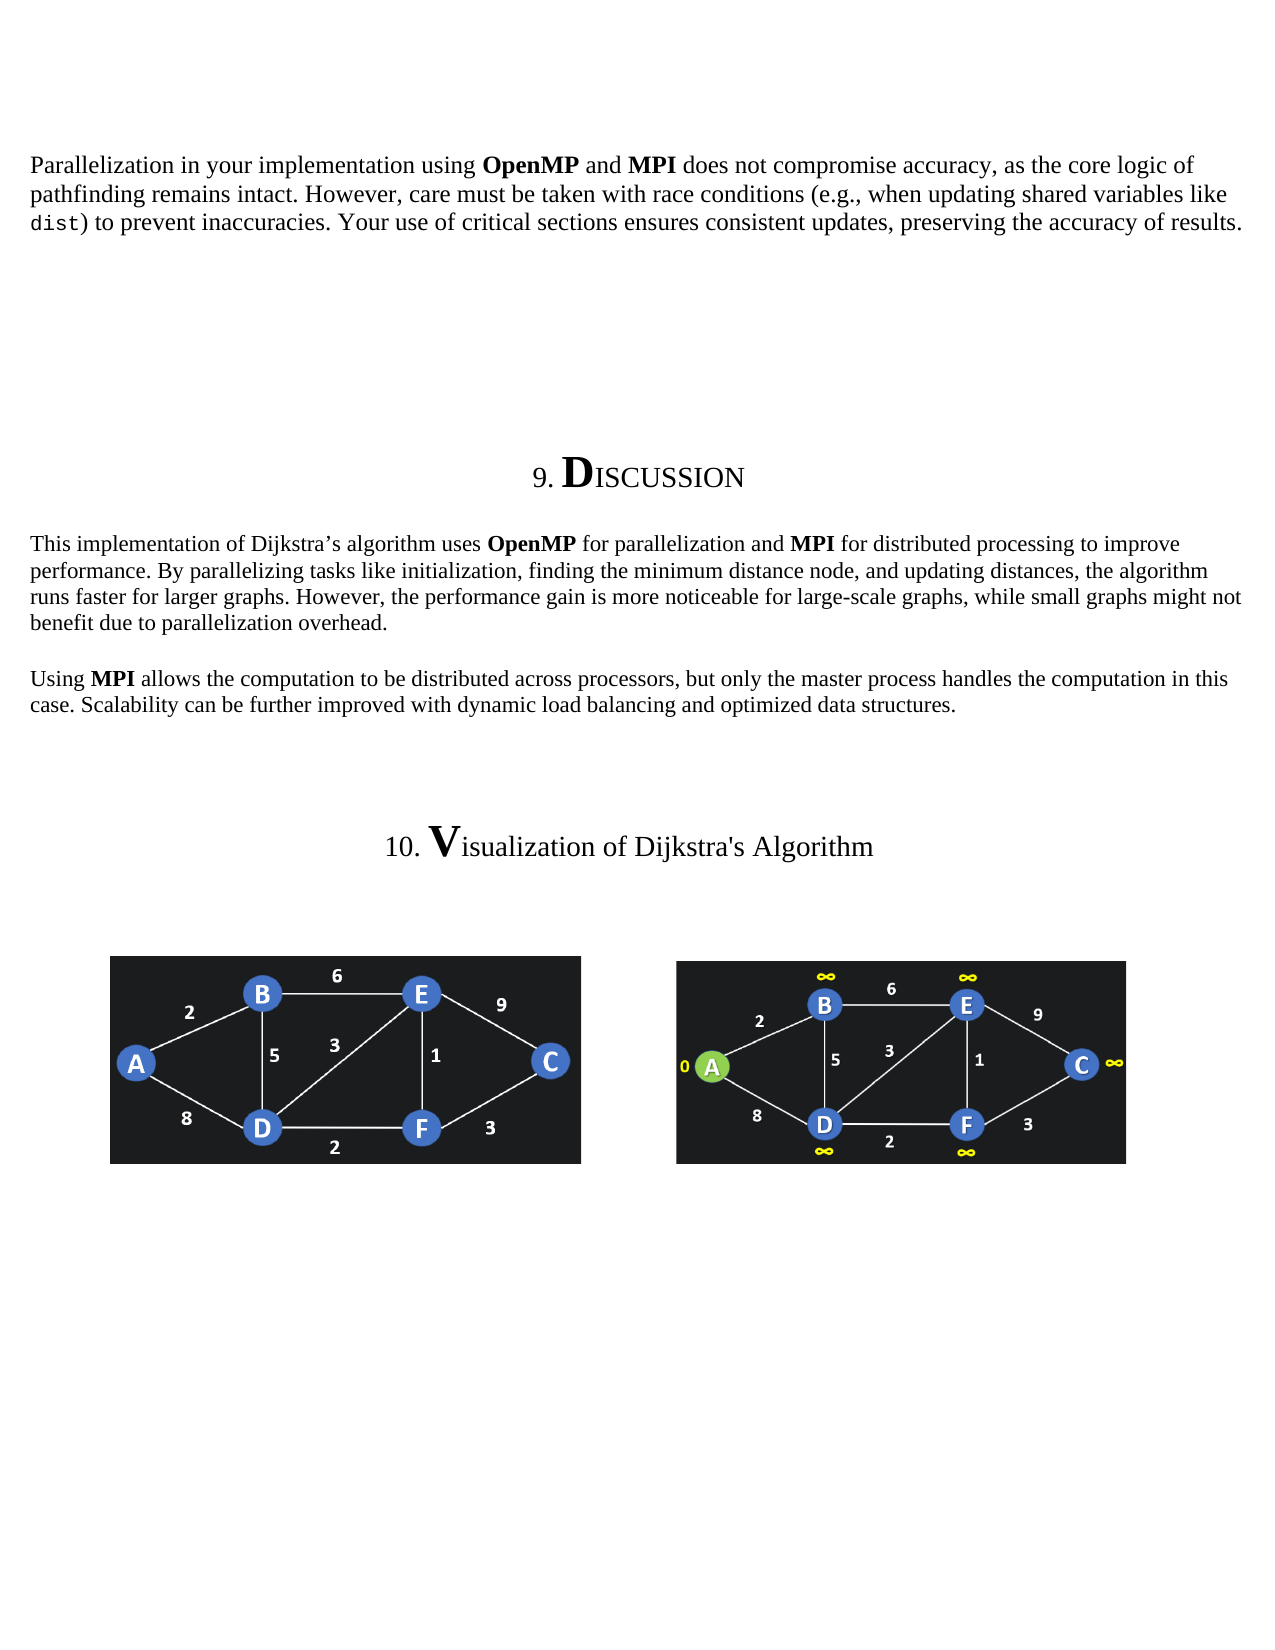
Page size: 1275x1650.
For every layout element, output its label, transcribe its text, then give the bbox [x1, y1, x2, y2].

text Parallelization in your implementation using OpenMP and MPI does not compromise accuracy, as the core logic of pathfinding remains intact. However, care must be taken with race conditions (e.g., when updating shared variables like dist) to prevent inaccuracies. Your use of critical sections ensures consistent updates, preserving the accuracy of results. [30, 150, 1245, 237]
picture [110, 956, 582, 1164]
text This implementation of Dijkstra’s algorithm uses OpenMP for parallelization and MPI for distributed processing to improve performance. By parallelizing tasks like initialization, finding the minimum distance node, and updating distances, the algorithm runs faster for larger graphs. However, the performance gain is more noticeable for large-scale graphs, while small graphs might not benefit due to parallelization overhead. [30, 530, 1245, 636]
text 10. Visualization of Dijkstra's Algorithm [150, 813, 1108, 866]
text Using MPI allows the computation to be distributed across processors, but only the master process handles the computation in this case. Scalability can be further improved with dynamic load balancing and optimized data structures. [30, 665, 1245, 718]
picture [676, 961, 1127, 1164]
text 9. DISCUSSION [450, 444, 1108, 497]
